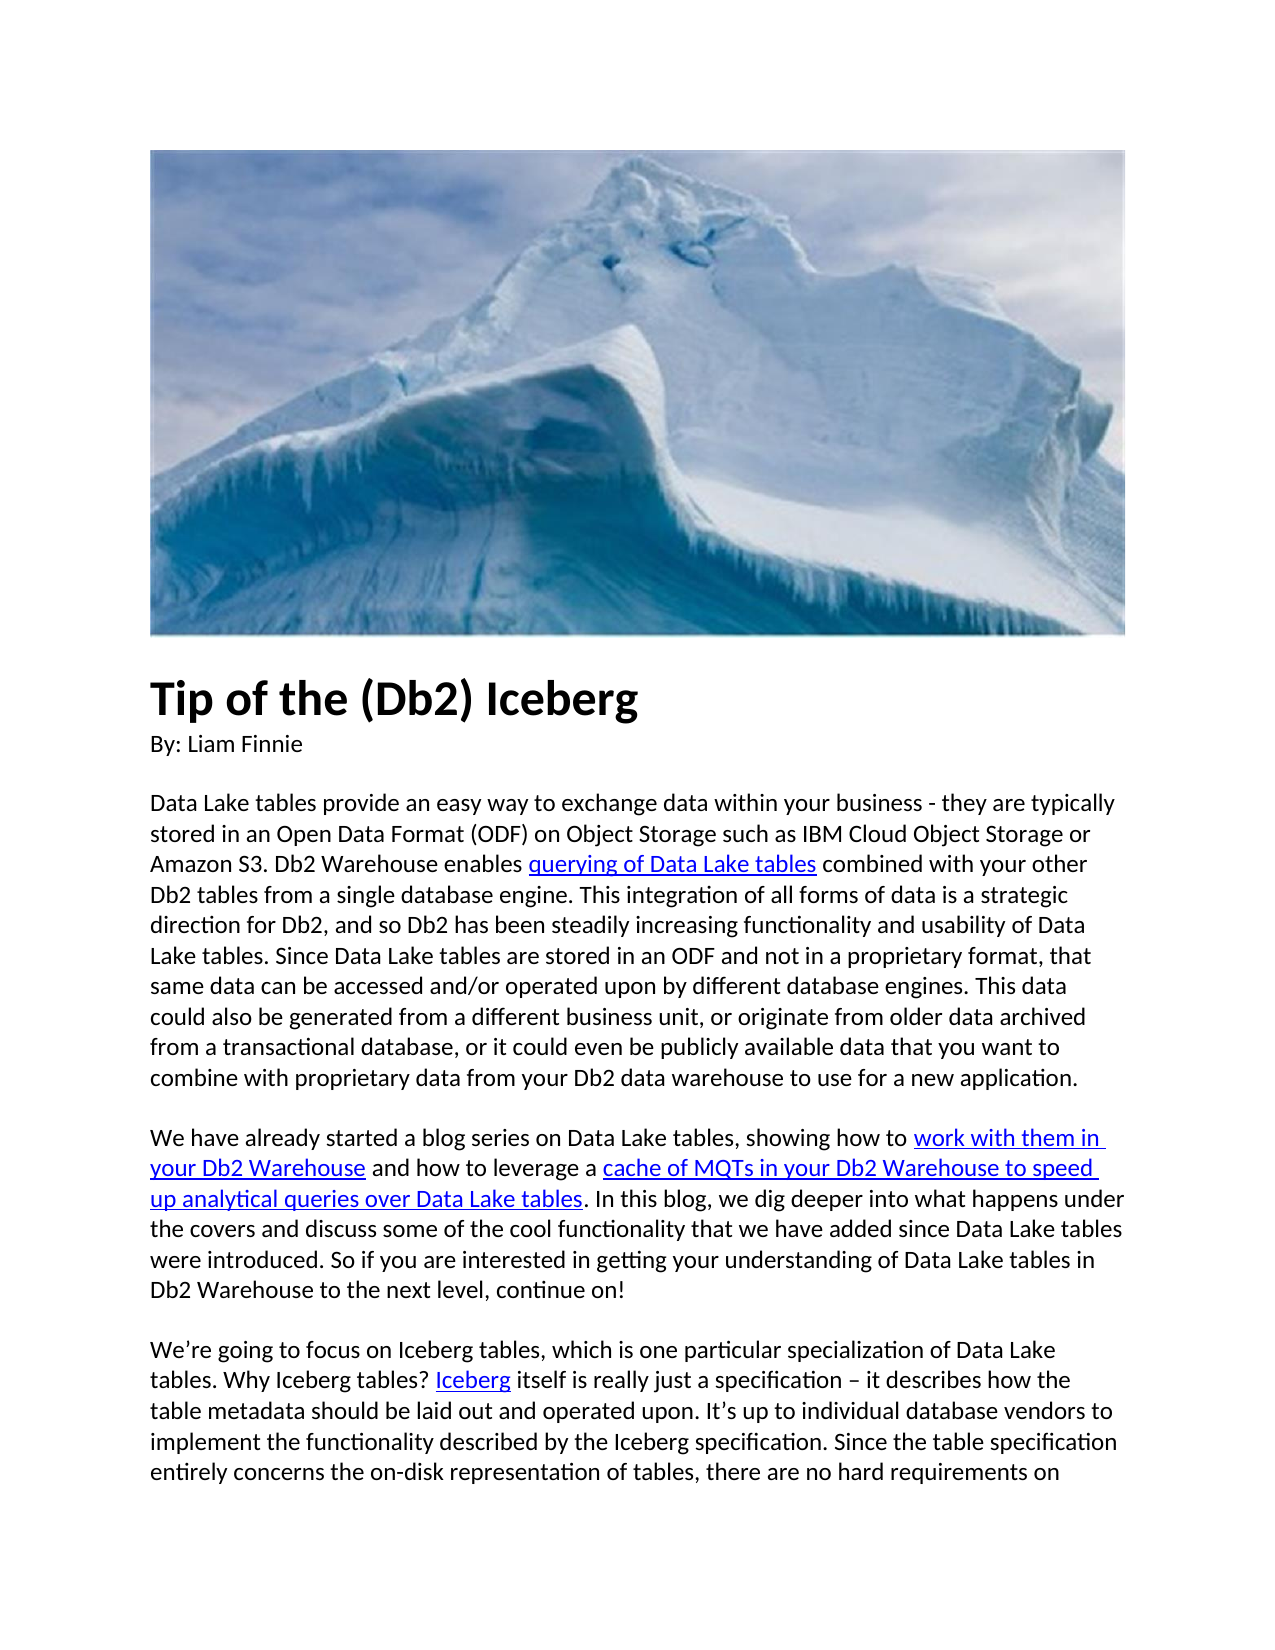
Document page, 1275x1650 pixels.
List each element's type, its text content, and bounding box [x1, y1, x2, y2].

picture [150, 150, 1125, 638]
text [150, 1334, 1125, 1487]
text Data Lake tables provide an easy way to exchange data within your business - they are typically stored in an Open Data Format (ODF) on Object Storage such as IBM Cloud Object Storage or Amazon S3. Db2 Warehouse enables querying of Data Lake tables combined with your other Db2 tables from a single database engine. This integration of all forms of data is a strategic direction for Db2, and so Db2 has been steadily increasing functionality and usability of Data Lake tables. Since Data Lake tables are stored in an ODF and not in a proprietary format, that same data can be accessed and/or operated upon by different database engines. This data could also be generated from a different business unit, or originate from older data archived from a transactional database, or it could even be publicly available data that you want to combine with proprietary data from your Db2 data warehouse to use for a new application. [150, 787, 1125, 1093]
text Tip of the (Db2) Iceberg By: Liam Finnie [150, 667, 1125, 758]
text We have already started a blog series on Data Lake tables, showing how to work with them in your Db2 Warehouse and how to leverage a cache of MQTs in your Db2 Warehouse to speed up analytical queries over Data Lake tables. In this blog, we dig deeper into what happens under the covers and discuss some of the cool functionality that we have added since Data Lake tables were introduced. So if you are interested in getting your understanding of Data Lake tables in Db2 Warehouse to the next level, continue on! [150, 1122, 1125, 1305]
